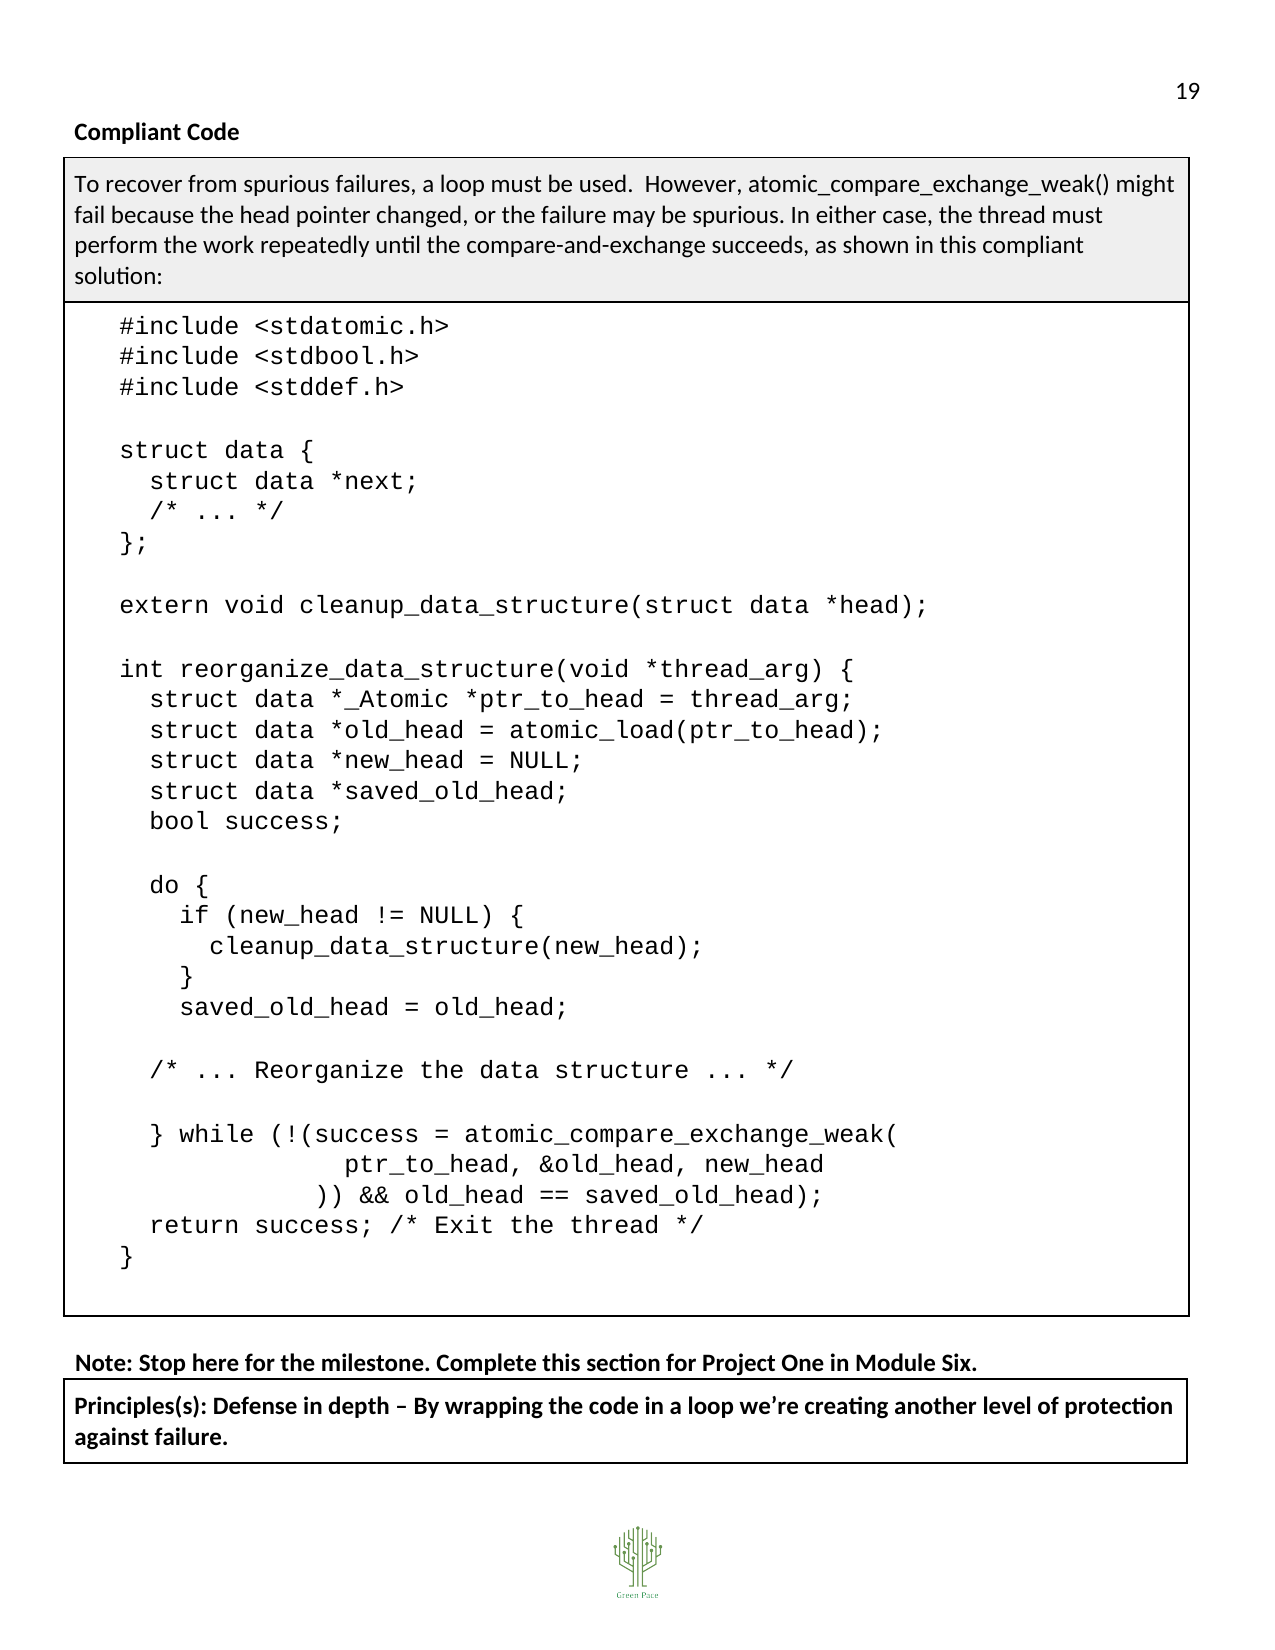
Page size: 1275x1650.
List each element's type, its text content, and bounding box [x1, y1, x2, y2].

table_header Principles(s): Defense in depth – By wrapping the code in a loop we’re creating another level of protection against failure. [65, 1380, 1186, 1462]
picture [605, 1521, 670, 1606]
text Note: Stop here for the milestone. Complete this section for Project One in Module Six. [75, 1347, 1200, 1378]
table_cell #include <stdatomic.h> #include <stdbool.h> #include <stddef.h> struct data { struct data *next; /* ... */ }; extern void cleanup_data_structure(struct data *head); int reorganize_data_structure(void *thread_arg) { struct data *_Atomic *ptr_to_head = thread_arg; struct data *old_head = atomic_load(ptr_to_head); struct data *new_head = NULL; struct data *saved_old_head; bool success; do { if (new_head != NULL) { cleanup_data_structure(new_head); } saved_old_head = old_head; /* ... Reorganize the data structure ... */ } while (!(success = atomic_compare_exchange_weak( ptr_to_head, &old_head, new_head )) && old_head == saved_old_head); return success; /* Exit the thread */ } [65, 303, 1188, 1315]
table_header Compliant Code [64, 106, 1189, 157]
table_cell To recover from spurious failures, a loop must be used. However, atomic_compare_exchange_weak() might fail because the head pointer changed, or the failure may be spurious. In either case, the thread must perform the work repeatedly until the compare-and-exchange succeeds, as shown in this compliant solution: [65, 158, 1188, 301]
